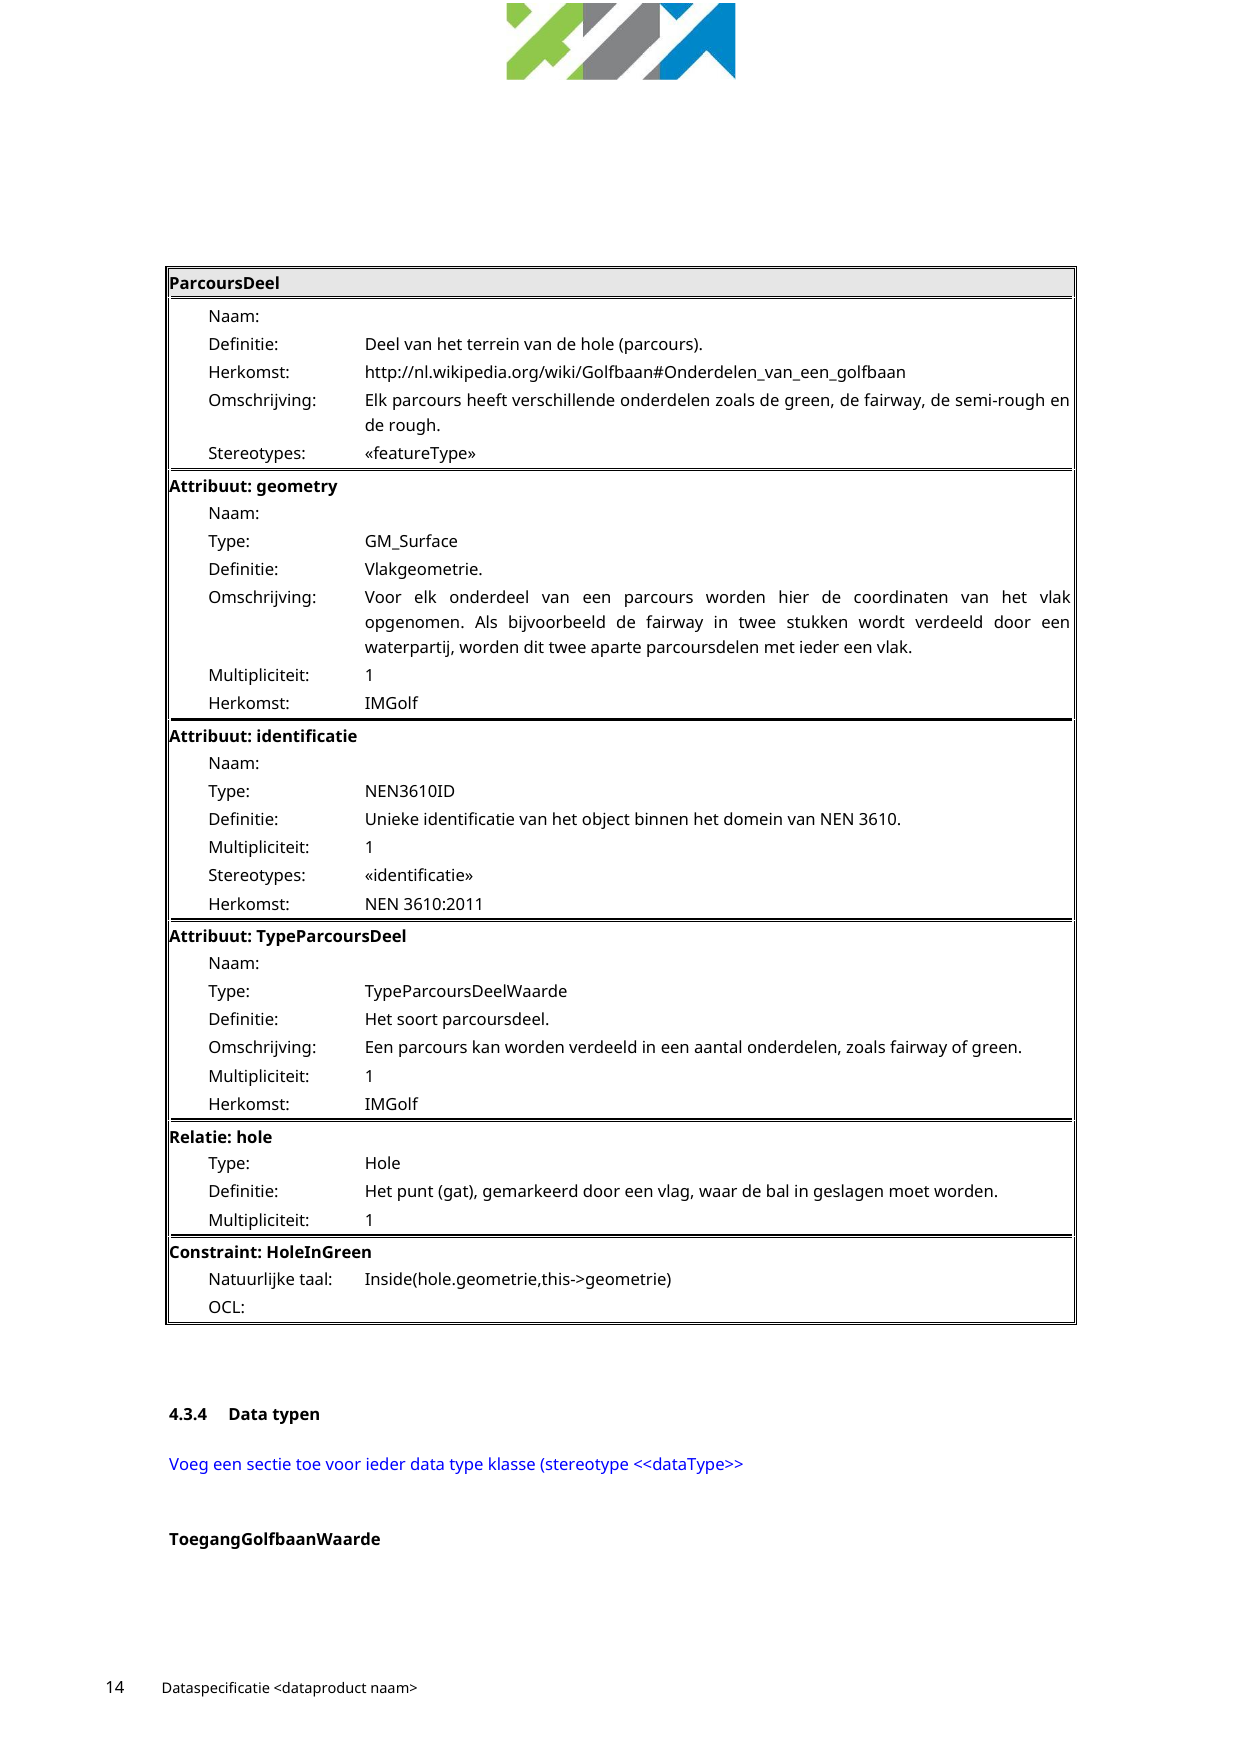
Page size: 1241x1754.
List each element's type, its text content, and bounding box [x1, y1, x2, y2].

picture [506, 3, 718, 80]
table_cell Attribuut: geometry [167, 468, 1075, 718]
text Voeg een sectie toe voor ieder data type klasse (stereotype <<dataType>> [169, 1450, 1071, 1475]
table_cell Constraint: HoleInGreen [169, 1234, 1074, 1322]
picture [677, 50, 736, 80]
table_cell [167, 296, 1075, 468]
table_cell Attribuut: identificatie [167, 718, 1075, 918]
table_header ParcoursDeel [169, 269, 1074, 296]
table_cell Relatie: hole [169, 1118, 1074, 1234]
table_cell Attribuut: TypeParcoursDeel [169, 918, 1074, 1118]
text Data typen [169, 1400, 1071, 1425]
subtitle ToegangGolfbaanWaarde [169, 1525, 1071, 1550]
